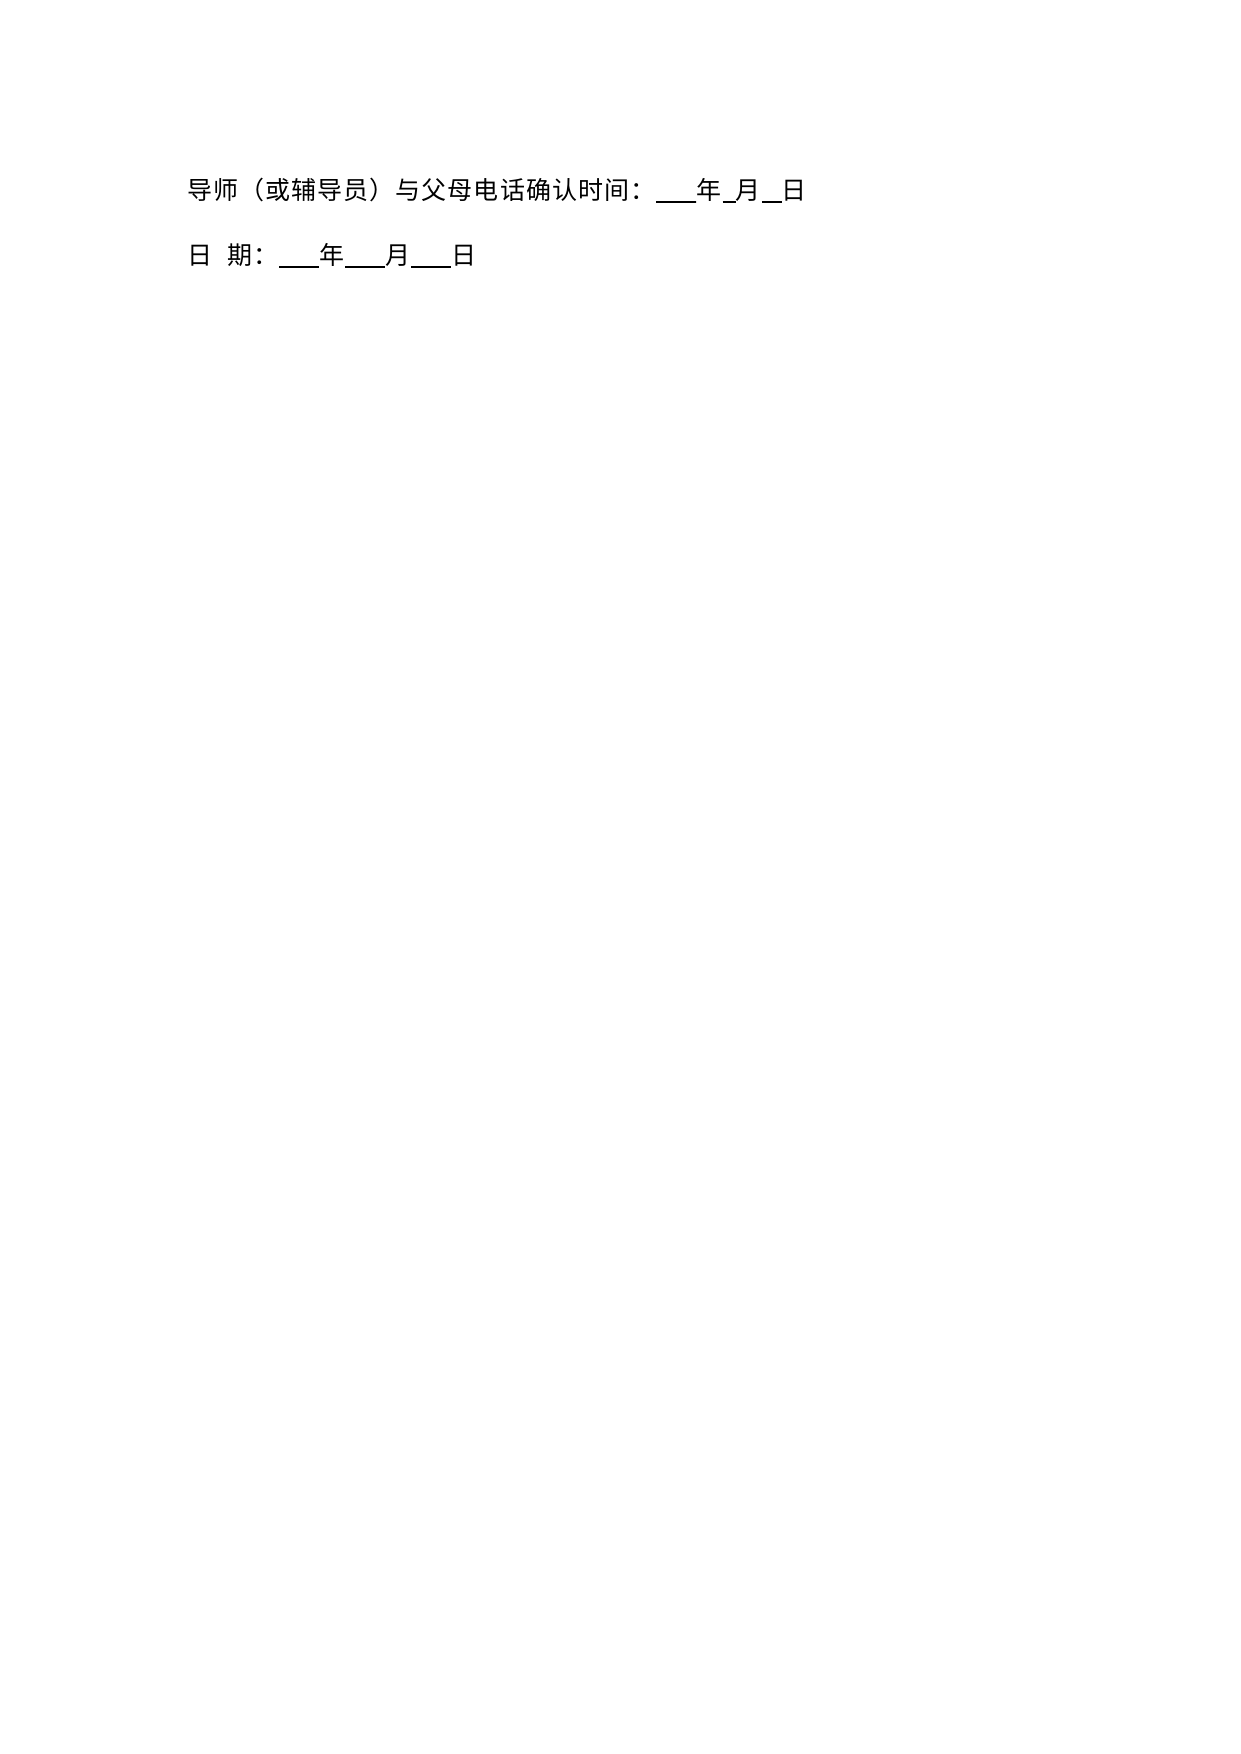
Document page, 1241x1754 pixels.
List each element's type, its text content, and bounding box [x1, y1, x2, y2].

text 日 期： 年 月 日 [187, 227, 990, 292]
text 导师（或辅导员）与父母电话确认时间： 年 月 日 [187, 162, 928, 227]
